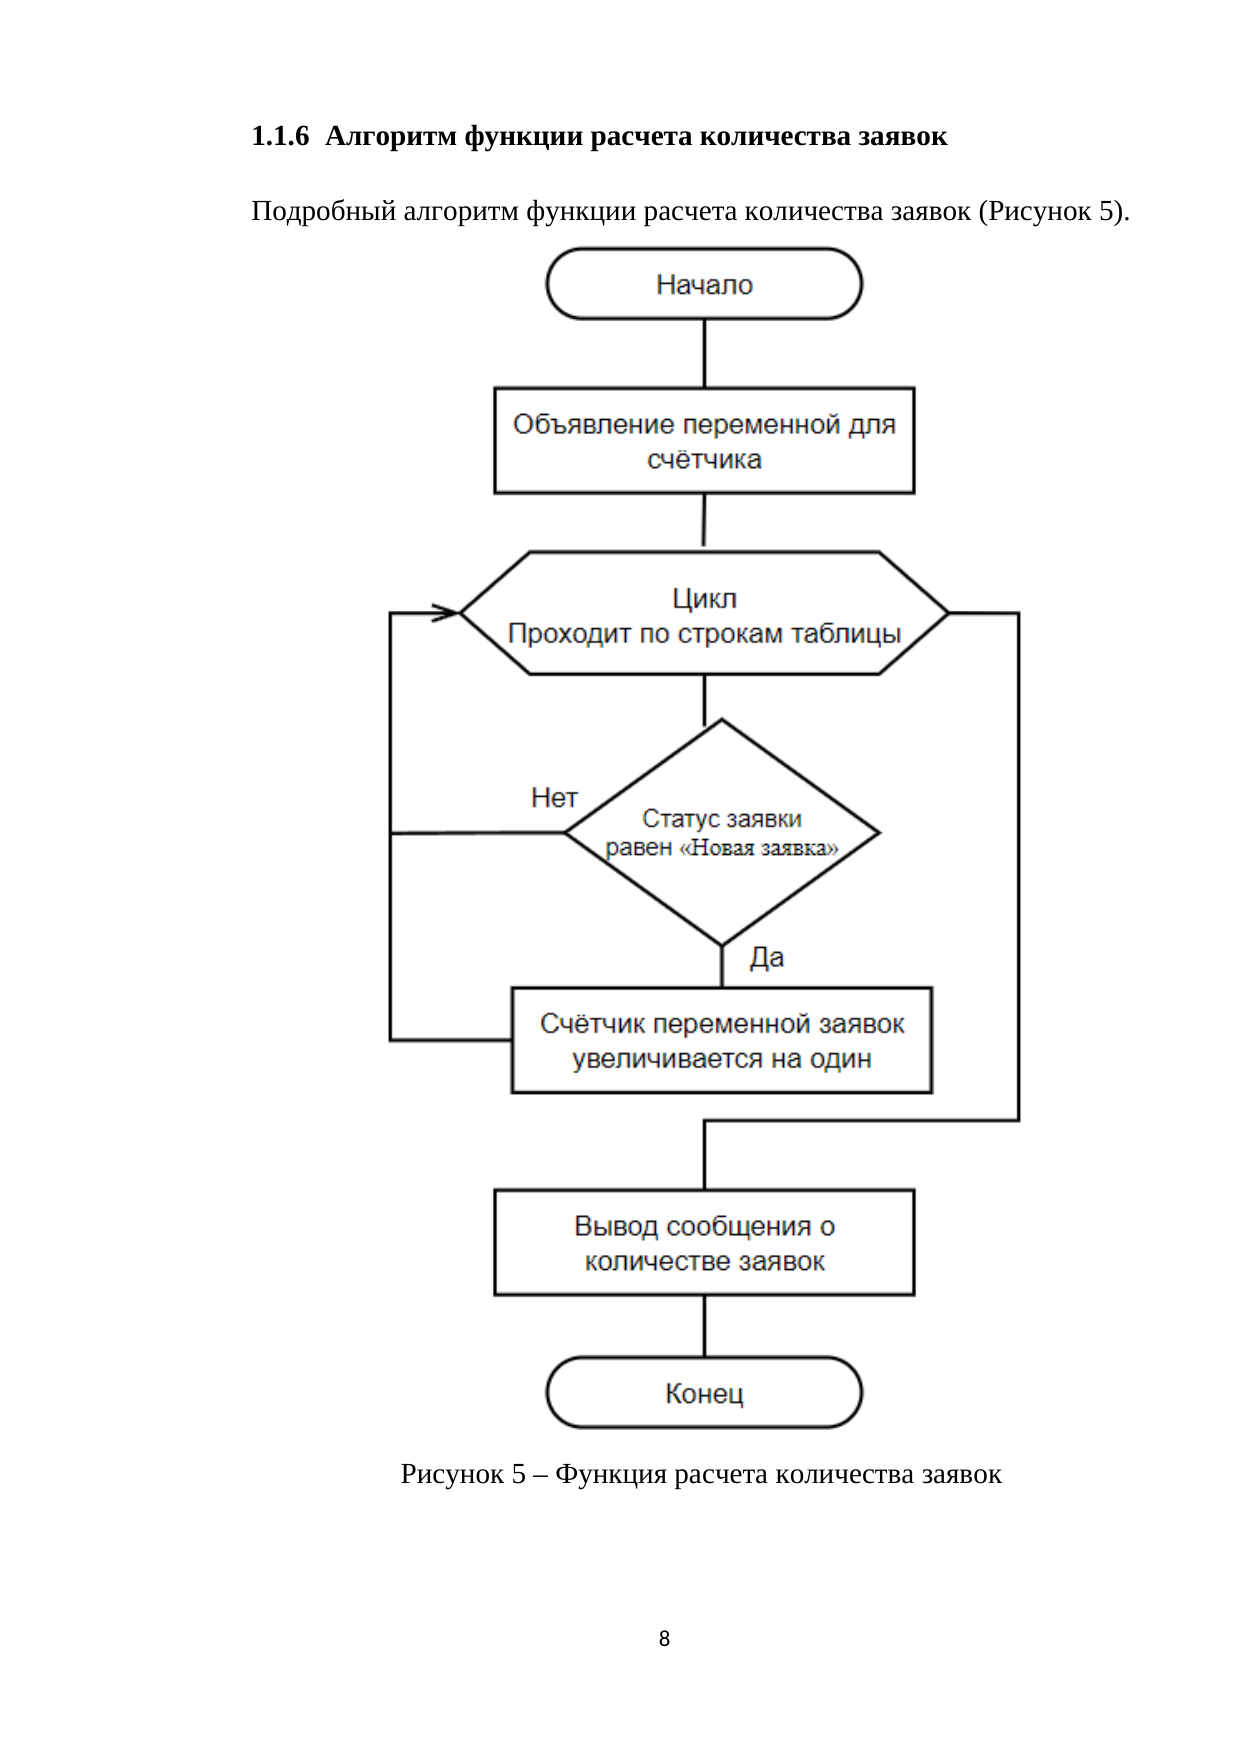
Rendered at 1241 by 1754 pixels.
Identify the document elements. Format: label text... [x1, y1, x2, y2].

picture [369, 243, 1033, 1440]
text Подробный алгоритм функции расчета количества заявок (Рисунок 5). [177, 193, 1152, 227]
text Рисунок 5 – Функция расчета количества заявок [177, 1456, 1152, 1490]
list Алгоритм функции расчета количества заявок [177, 118, 1152, 152]
